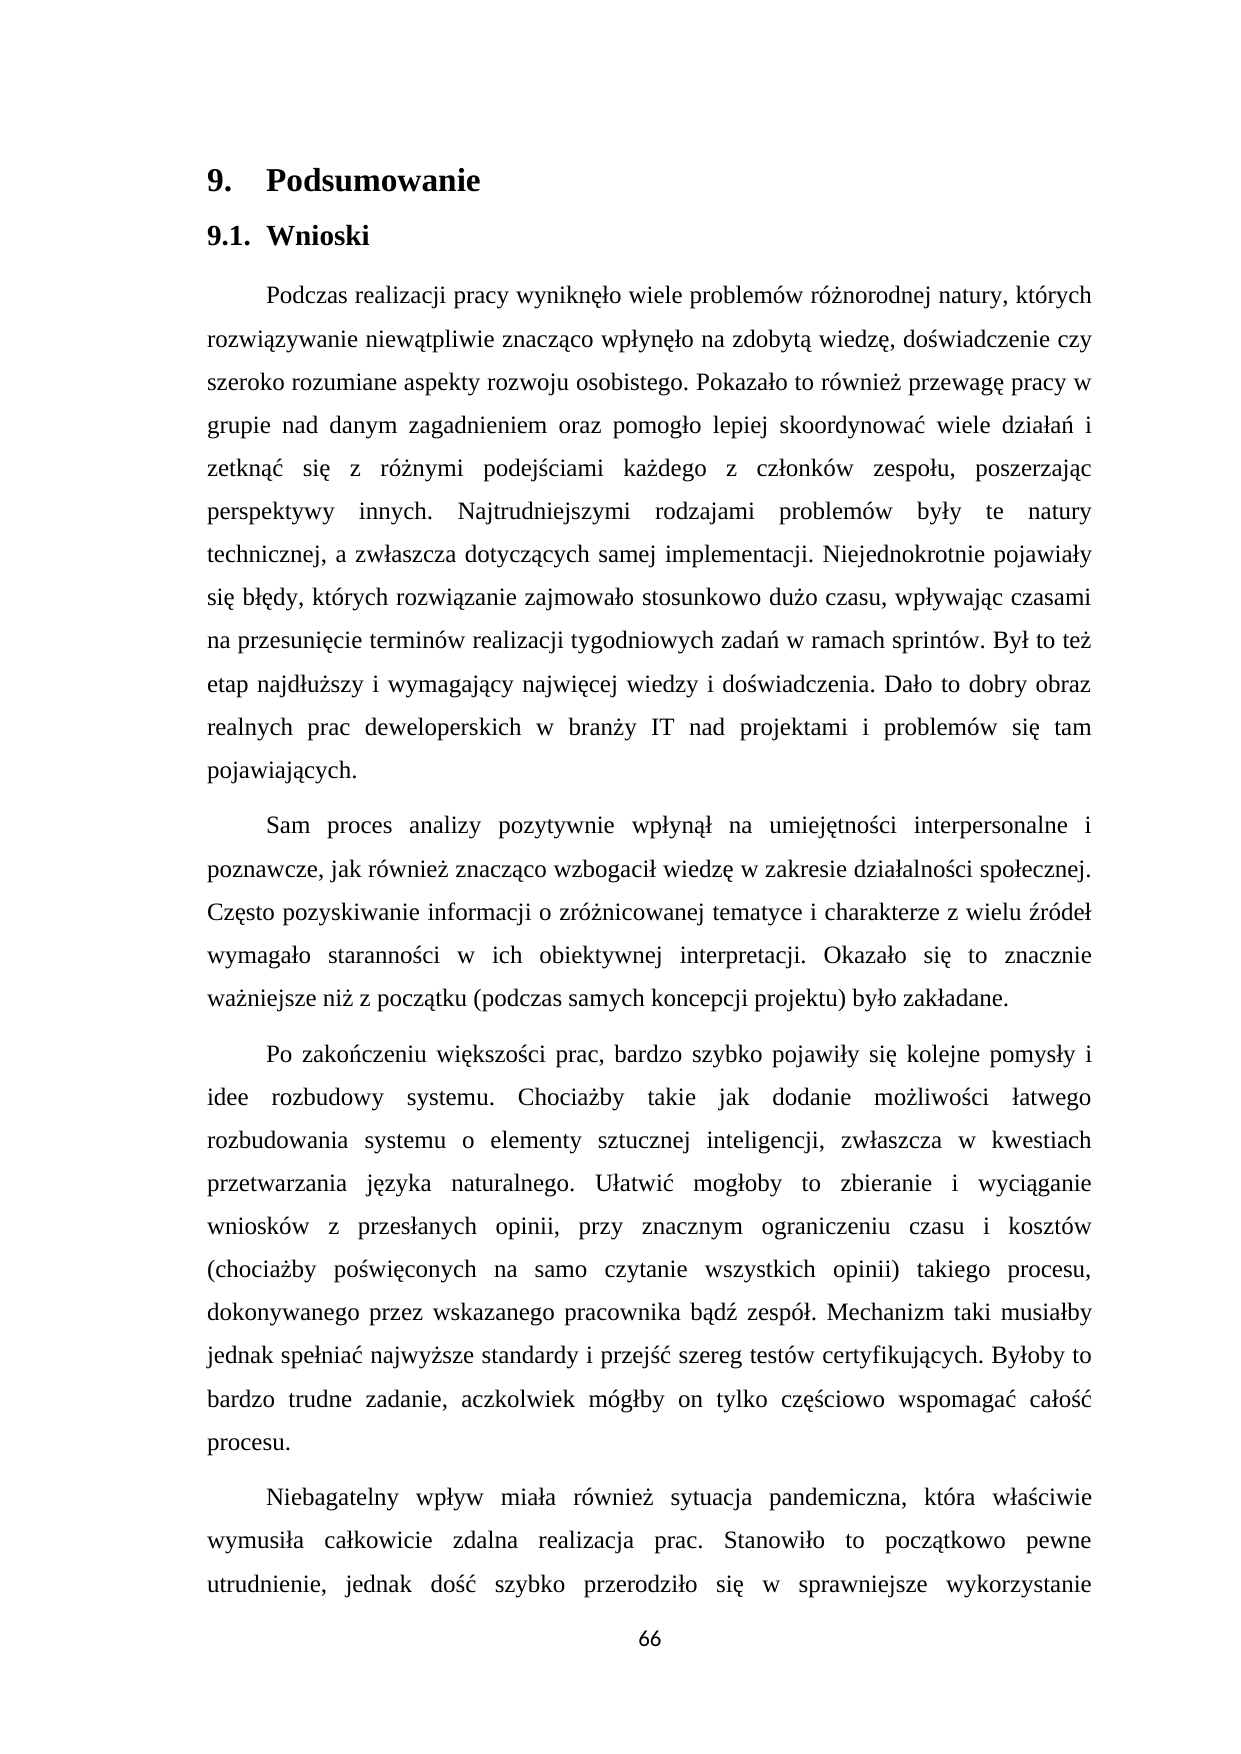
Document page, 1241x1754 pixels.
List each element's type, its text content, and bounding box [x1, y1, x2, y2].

text Po zakończeniu większości prac, bardzo szybko pojawiły się kolejne pomysły i idee rozbudowy systemu. Chociażby takie jak dodanie możliwości łatwego rozbudowania systemu o elementy sztucznej inteligencji, zwłaszcza w kwestiach przetwarzania języka naturalnego. Ułatwić mogłoby to zbieranie i wyciąganie wniosków z przesłanych opinii, przy znacznym ograniczeniu czasu i kosztów (chociażby poświęconych na samo czytanie wszystkich opinii) takiego procesu, dokonywanego przez wskazanego pracownika bądź zespół. Mechanizm taki musiałby jednak spełniać najwyższe standardy i przejść szereg testów certyfikujących. Byłoby to bardzo trudne zadanie, aczkolwiek mógłby on tylko częściowo wspomagać całość procesu. [207, 1039, 1092, 1456]
text Sam proces analizy pozytywnie wpłynął na umiejętności interpersonalne i poznawcze, jak również znacząco wzbogacił wiedzę w zakresie działalności społecznej. Często pozyskiwanie informacji o zróżnicowanej tematyce i charakterze z wielu źródeł wymagało staranności w ich obiektywnej interpretacji. Okazało się to znacznie ważniejsze niż z początku (podczas samych koncepcji projektu) było zakładane. [207, 811, 1092, 1012]
list Wnioski [207, 218, 1092, 251]
list Podsumowanie [207, 160, 1092, 198]
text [207, 1482, 1092, 1597]
text Podczas realizacji pracy wyniknęło wiele problemów różnorodnej natury, których rozwiązywanie niewątpliwie znacząco wpłynęło na zdobytą wiedzę, doświadczenie czy szeroko rozumiane aspekty rozwoju osobistego. Pokazało to również przewagę pracy w grupie nad danym zagadnieniem oraz pomogło lepiej skoordynować wiele działań i zetknąć się z różnymi podejściami każdego z członków zespołu, poszerzając perspektywy innych. Najtrudniejszymi rodzajami problemów były te natury technicznej, a zwłaszcza dotyczących samej implementacji. Niejednokrotnie pojawiały się błędy, których rozwiązanie zajmowało stosunkowo dużo czasu, wpływając czasami na przesunięcie terminów realizacji tygodniowych zadań w ramach sprintów. Był to też etap najdłuższy i wymagający najwięcej wiedzy i doświadczenia. Dało to dobry obraz realnych prac deweloperskich w branży IT nad projektami i problemów się tam pojawiających. [207, 281, 1092, 784]
